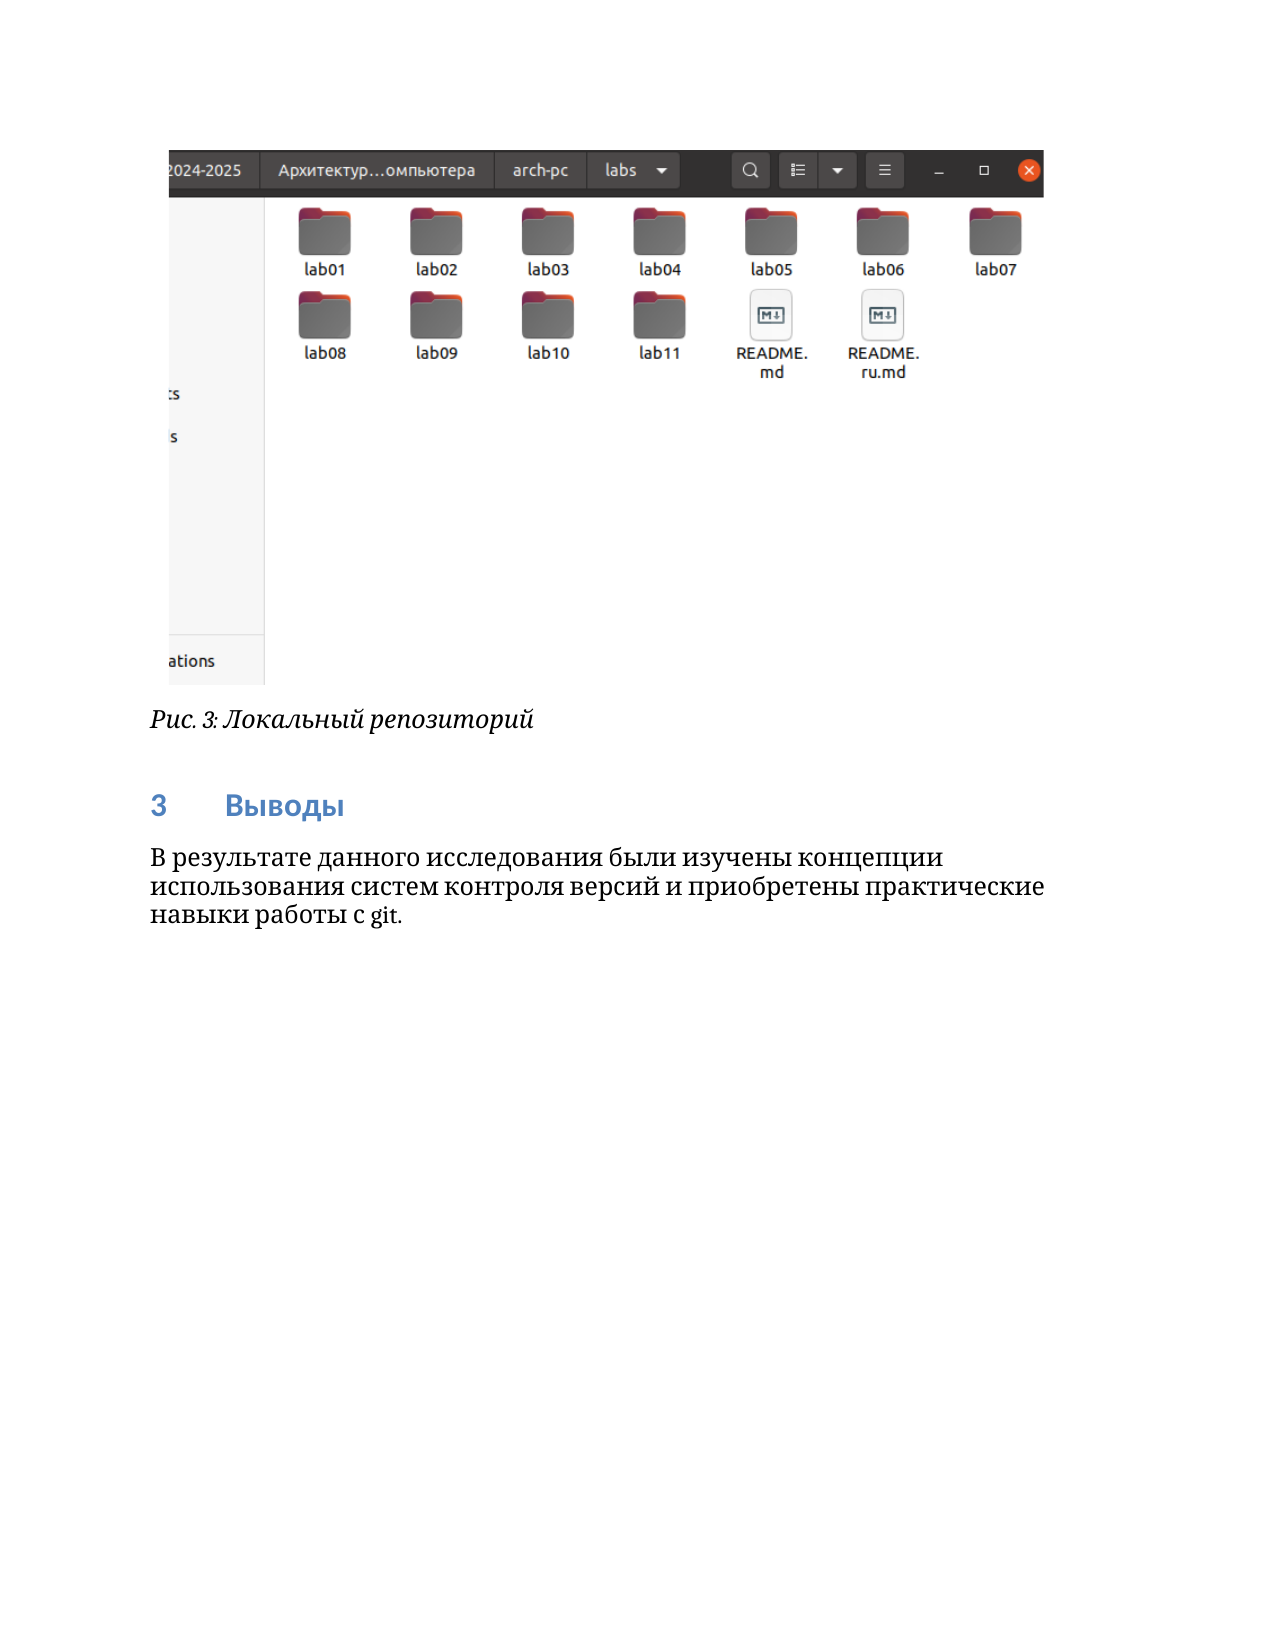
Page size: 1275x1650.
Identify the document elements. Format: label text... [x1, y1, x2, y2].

text В результате данного исследования были изучены концепции использования систем контроля версий и приобретены практические навыки работы с git. [150, 844, 1125, 930]
subtitle 3 Выводы [150, 784, 1125, 825]
text Рис. 3: Локальный репозиторий [150, 706, 1125, 734]
picture [168, 150, 1044, 685]
